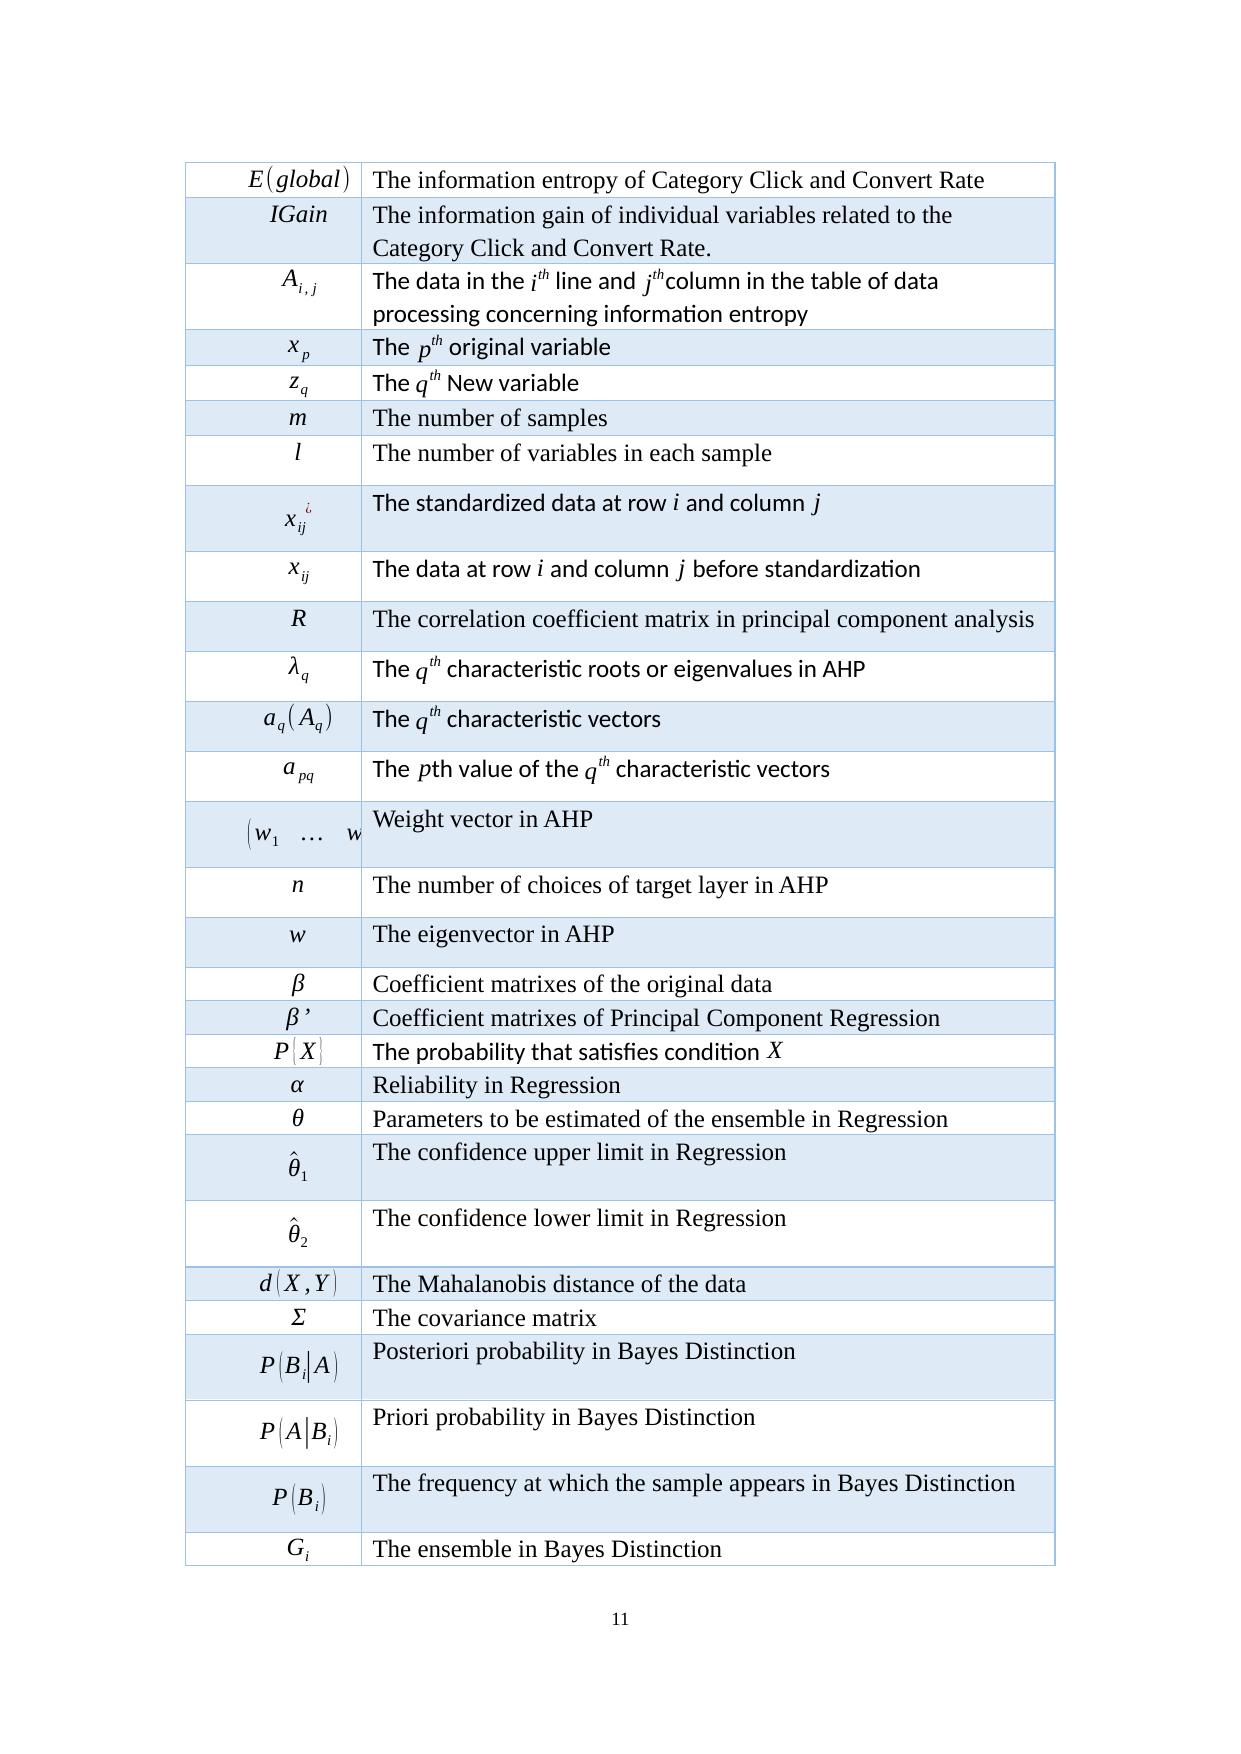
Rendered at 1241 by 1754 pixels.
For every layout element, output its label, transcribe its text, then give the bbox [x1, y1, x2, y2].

table_cell [186, 702, 361, 751]
table_cell [186, 1268, 361, 1300]
table_cell The New variable [362, 366, 1054, 400]
table_cell [186, 1335, 361, 1399]
table_cell [186, 1301, 361, 1333]
table_cell The information entropy of Category Click and Convert Rate [362, 163, 1054, 197]
table_cell [186, 868, 361, 917]
table_cell [186, 802, 361, 867]
table_cell Priori probability in Bayes Distinction [362, 1401, 1054, 1466]
table_cell The information gain of individual variables related to the Category Click and Convert Rate. [362, 198, 1054, 263]
table_cell The characteristic vectors [362, 702, 1054, 751]
table_cell [186, 602, 361, 651]
table_cell The correlation coefficient matrix in principal component analysis [362, 602, 1054, 651]
table_cell Coefficient matrixes of the original data [362, 968, 1054, 1000]
table_cell [186, 486, 361, 551]
table_cell [186, 163, 361, 197]
table_cell The original variable [362, 330, 1054, 365]
table_cell [186, 330, 361, 365]
table_cell The standardized data at row and column [362, 486, 1054, 551]
table_cell [186, 1533, 361, 1565]
table_cell [186, 968, 361, 1000]
table_cell [186, 652, 361, 701]
table_cell The characteristic roots or eigenvalues in AHP [362, 652, 1054, 701]
table_cell The data in the line and column in the table of data processing concerning information entropy [362, 264, 1054, 329]
table_cell The number of variables in each sample [362, 436, 1054, 485]
table_cell The number of choices of target layer in AHP [362, 868, 1054, 917]
table_cell The data at row and column before standardization [362, 552, 1054, 601]
table_cell The number of samples [362, 401, 1054, 435]
table_cell [186, 918, 361, 967]
table_cell The probability that satisfies condition [362, 1035, 1054, 1067]
table_cell [186, 1201, 361, 1266]
table_cell [186, 1102, 361, 1134]
table_cell [186, 1467, 361, 1532]
table_cell The confidence upper limit in Regression [362, 1135, 1054, 1200]
table_cell [186, 1068, 361, 1101]
table_cell [186, 366, 361, 400]
table_cell [186, 264, 361, 329]
table_cell The th value of the characteristic vectors [362, 752, 1054, 801]
table_cell Weight vector in AHP [362, 802, 1054, 867]
table_cell The eigenvector in AHP [362, 918, 1054, 967]
table_cell [186, 552, 361, 601]
table_cell [186, 1035, 361, 1067]
table_cell The Mahalanobis distance of the data [362, 1268, 1054, 1300]
table_cell [186, 752, 361, 801]
table_cell The confidence lower limit in Regression [362, 1201, 1054, 1266]
table_cell Reliability in Regression [362, 1068, 1054, 1101]
table_cell The frequency at which the sample appears in Bayes Distinction [362, 1467, 1054, 1532]
table_cell [186, 1401, 361, 1466]
table_cell Posteriori probability in Bayes Distinction [362, 1335, 1054, 1399]
table_cell The ensemble in Bayes Distinction [362, 1533, 1054, 1565]
table_cell [186, 1135, 361, 1200]
table_cell [186, 1001, 361, 1034]
table_cell The covariance matrix [362, 1301, 1054, 1333]
table_cell [186, 198, 361, 263]
table_cell [186, 436, 361, 485]
table_cell Parameters to be estimated of the ensemble in Regression [362, 1102, 1054, 1134]
table_cell [186, 401, 361, 435]
table_cell Coefficient matrixes of Principal Component Regression [362, 1001, 1054, 1034]
